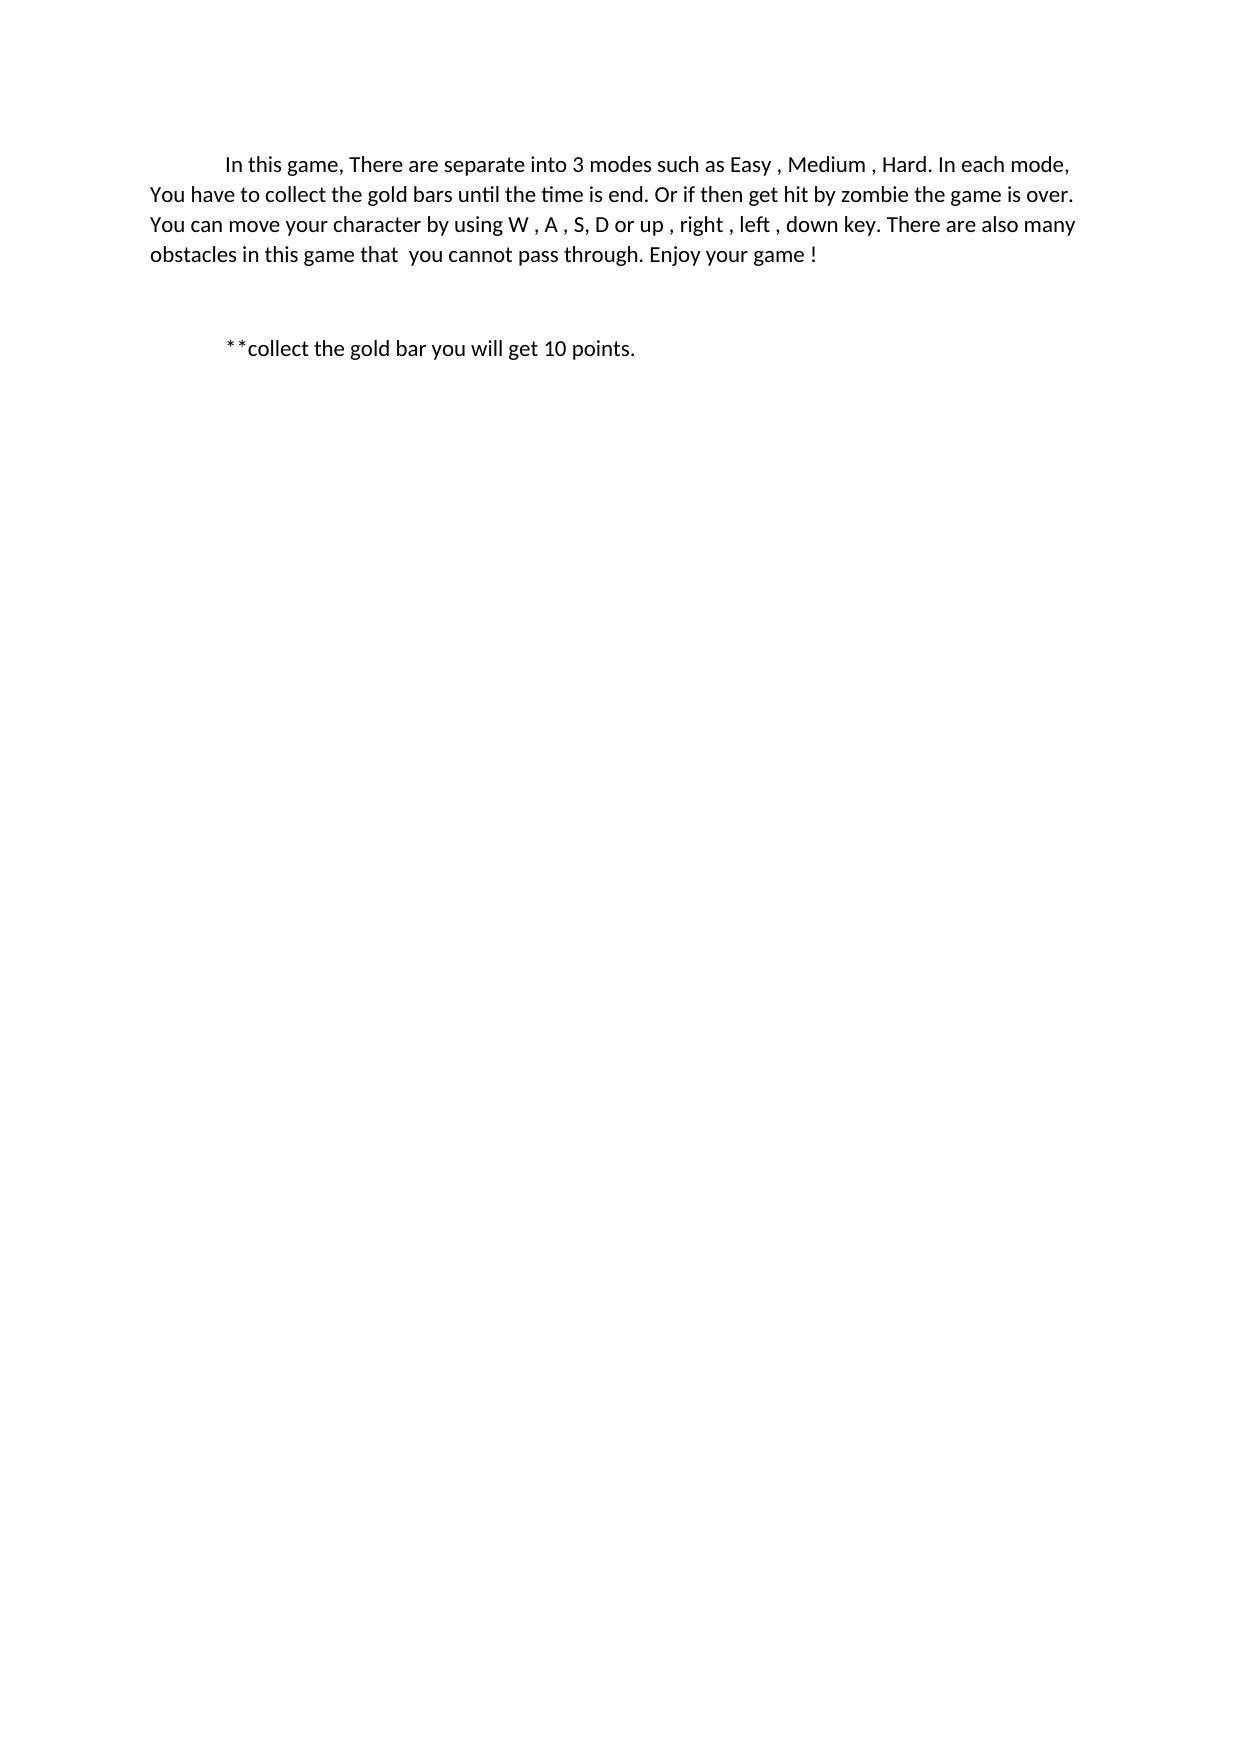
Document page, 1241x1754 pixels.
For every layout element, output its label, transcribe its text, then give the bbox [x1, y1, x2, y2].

text In this game, There are separate into 3 modes such as Easy , Medium , Hard. In each mode, You have to collect the gold bars until the time is end. Or if then get hit by zombie the game is over. You can move your character by using W , A , S, D or up , right , left , down key. There are also many obstacles in this game that you cannot pass through. Enjoy your game ! [150, 150, 1090, 269]
text **collect the gold bar you will get 10 points. [150, 334, 1090, 362]
